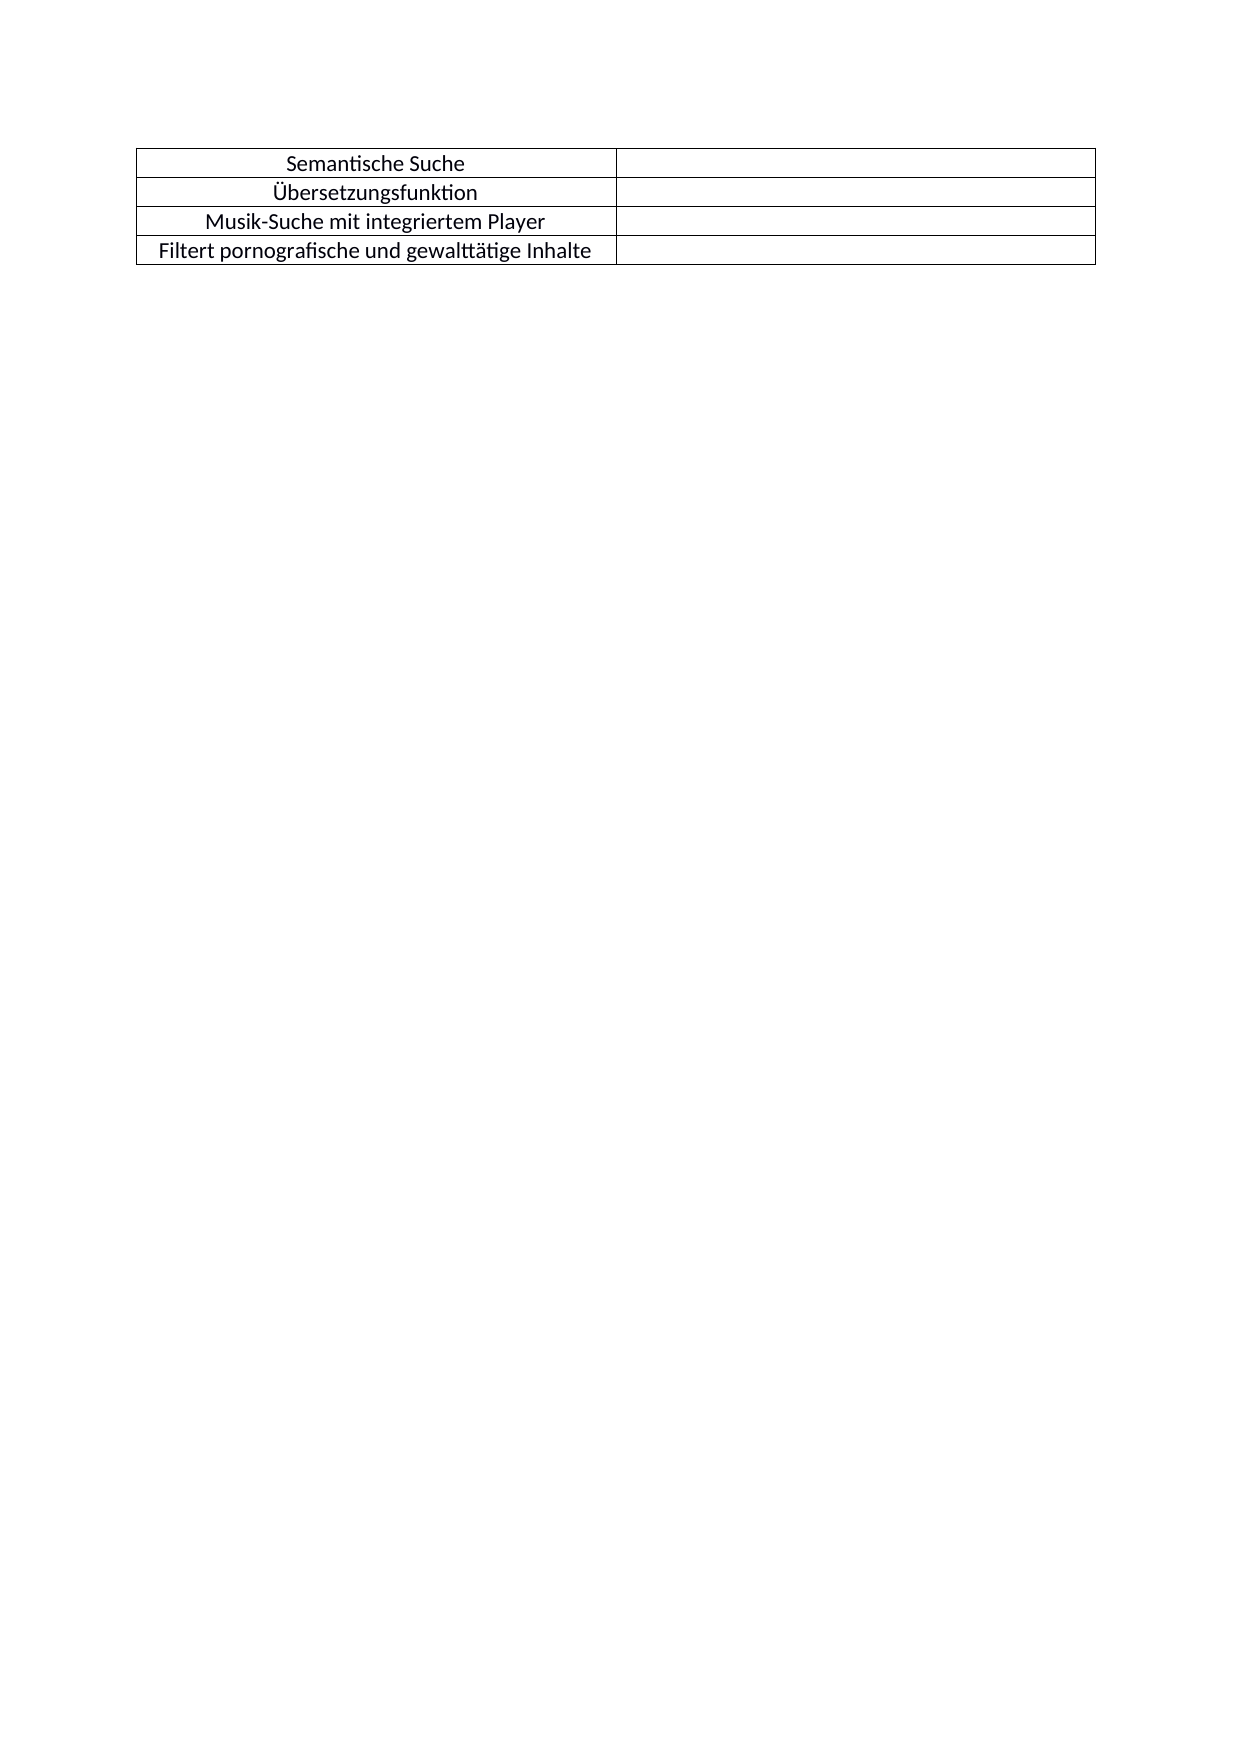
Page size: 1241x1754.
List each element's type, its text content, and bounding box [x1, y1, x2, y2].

table_cell Filtert pornografische und gewalttätige Inhalte [137, 236, 616, 264]
table_cell [617, 236, 1095, 264]
table_cell Semantische Suche [137, 149, 616, 177]
table_cell Übersetzungsfunktion [137, 178, 616, 206]
table_cell [617, 149, 1095, 177]
table_cell [617, 178, 1095, 206]
table_cell Musik-Suche mit integriertem Player [137, 207, 616, 235]
table_cell [617, 207, 1095, 235]
